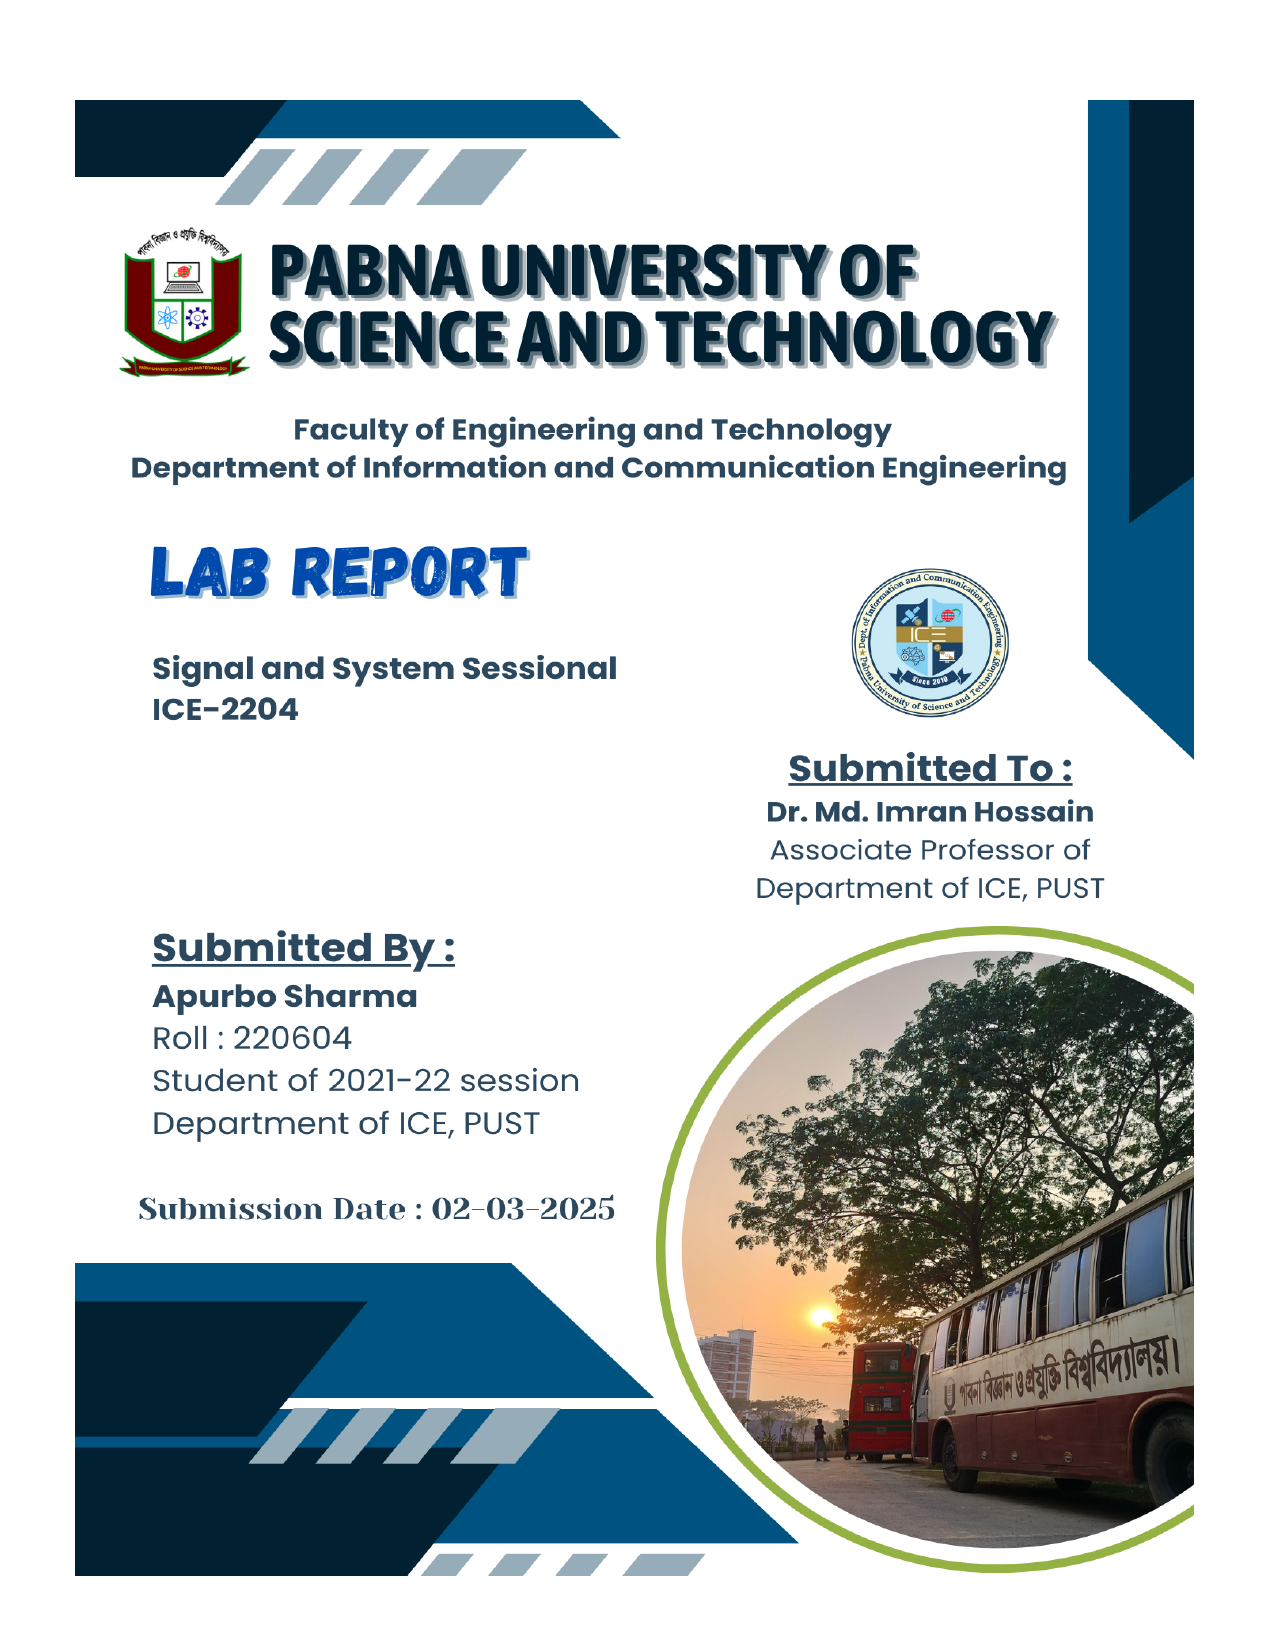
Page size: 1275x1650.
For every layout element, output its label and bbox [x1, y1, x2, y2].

picture [75, 100, 1194, 1576]
